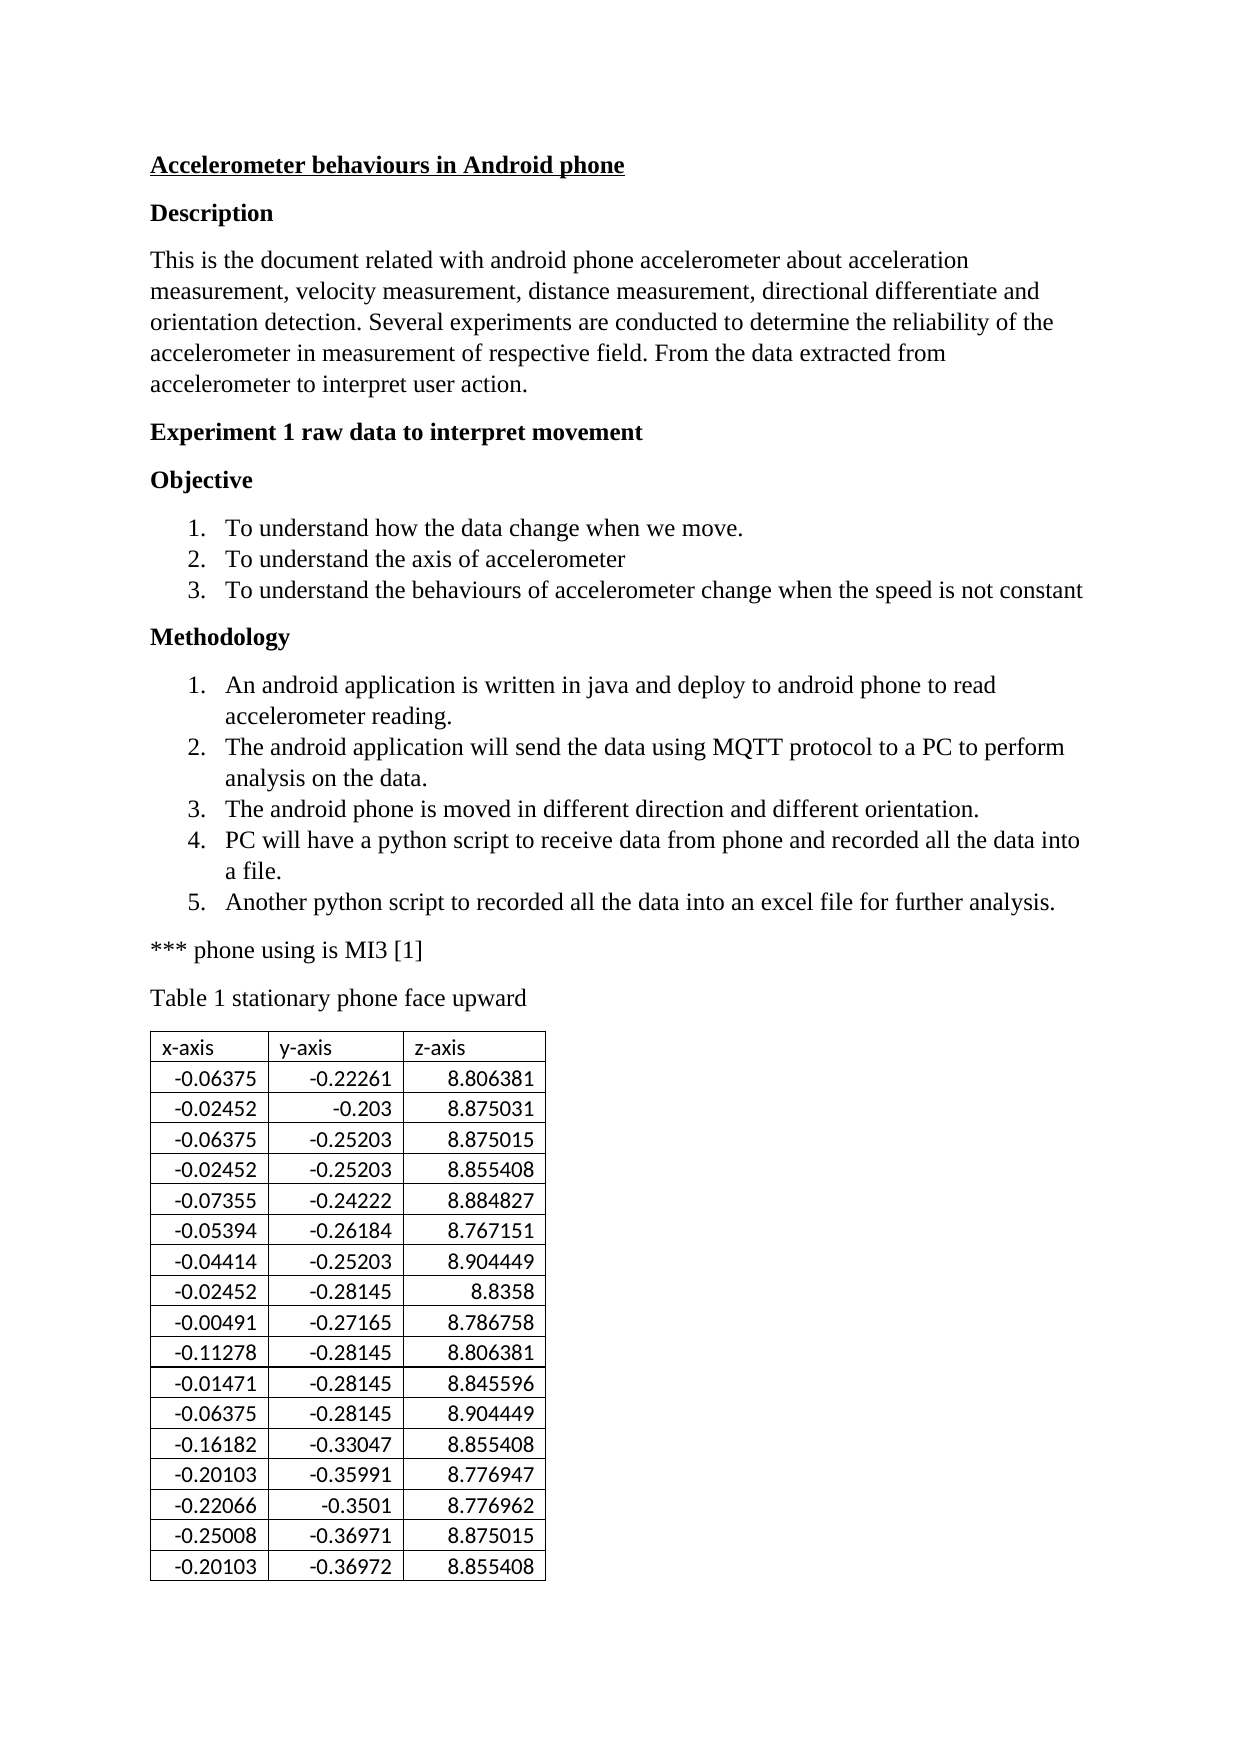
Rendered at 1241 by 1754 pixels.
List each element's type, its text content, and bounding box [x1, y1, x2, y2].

table_cell -0.05394 [151, 1215, 268, 1244]
table_cell -0.20103 [151, 1459, 268, 1488]
table_cell 8.904449 [404, 1398, 545, 1427]
table_header x-axis [151, 1032, 268, 1061]
table_cell 8.776962 [404, 1490, 545, 1519]
text *** phone using is MI3 [1] [150, 935, 1090, 964]
table_cell -0.25008 [151, 1520, 268, 1549]
text Objective [150, 465, 1090, 494]
table_cell 8.806381 [404, 1337, 545, 1366]
table_cell 8.776947 [404, 1459, 545, 1488]
list PC will have a python script to receive data from phone and recorded all the data into a file. [187, 825, 1090, 885]
table_cell -0.02452 [151, 1154, 268, 1183]
table_cell -0.00491 [151, 1306, 268, 1336]
table_cell -0.20103 [151, 1551, 268, 1580]
table_cell -0.28145 [269, 1276, 403, 1305]
table_cell -0.25203 [269, 1154, 403, 1183]
table_cell -0.28145 [269, 1398, 403, 1427]
table_cell 8.855408 [404, 1551, 545, 1580]
list An android application is written in java and deploy to android phone to read accelerometer reading. [187, 670, 1090, 730]
table_cell -0.25203 [269, 1123, 403, 1153]
table_cell 8.767151 [404, 1215, 545, 1244]
table_cell -0.33047 [269, 1429, 403, 1458]
table_cell -0.203 [269, 1093, 403, 1122]
text Description [150, 198, 1090, 226]
table_cell 8.875031 [404, 1093, 545, 1122]
table_cell -0.26184 [269, 1215, 403, 1244]
table_cell -0.35991 [269, 1459, 403, 1488]
text Methodology [150, 622, 1090, 651]
table_cell 8.8358 [404, 1276, 545, 1305]
table_cell -0.01471 [151, 1368, 268, 1397]
table_cell 8.855408 [404, 1154, 545, 1183]
table_cell -0.06375 [151, 1123, 268, 1153]
list The android application will send the data using MQTT protocol to a PC to perform analysis on the data. [187, 732, 1090, 792]
list The android phone is moved in different direction and different orientation. [187, 794, 1090, 823]
table_cell -0.02452 [151, 1276, 268, 1305]
table_cell -0.3501 [269, 1490, 403, 1519]
text Table 1 stationary phone face upward [150, 983, 1090, 1012]
table_cell -0.24222 [269, 1184, 403, 1214]
table_cell -0.28145 [269, 1337, 403, 1366]
table_cell -0.28145 [269, 1368, 403, 1397]
table_cell -0.27165 [269, 1306, 403, 1336]
table_header y-axis [269, 1032, 403, 1061]
table_cell -0.11278 [151, 1337, 268, 1366]
list Another python script to recorded all the data into an excel file for further analysis. [187, 887, 1090, 916]
table_cell -0.02452 [151, 1093, 268, 1122]
table_cell 8.904449 [404, 1245, 545, 1275]
table_cell -0.36972 [269, 1551, 403, 1580]
table_cell -0.07355 [151, 1184, 268, 1214]
list To understand the axis of accelerometer [187, 544, 1090, 572]
table_cell -0.04414 [151, 1245, 268, 1275]
table_cell -0.22066 [151, 1490, 268, 1519]
text Accelerometer behaviours in Android phone [150, 150, 1090, 179]
table_cell 8.845596 [404, 1368, 545, 1397]
table_header z-axis [404, 1032, 545, 1061]
table_cell 8.806381 [404, 1062, 545, 1092]
table_cell 8.855408 [404, 1429, 545, 1458]
table_cell -0.36971 [269, 1520, 403, 1549]
table_cell 8.875015 [404, 1520, 545, 1549]
table_cell 8.875015 [404, 1123, 545, 1153]
table_cell -0.22261 [269, 1062, 403, 1092]
table_cell 8.884827 [404, 1184, 545, 1214]
table_cell -0.06375 [151, 1398, 268, 1427]
table_cell -0.16182 [151, 1429, 268, 1458]
table_cell -0.25203 [269, 1245, 403, 1275]
list To understand the behaviours of accelerometer change when the speed is not constant [187, 575, 1090, 603]
text This is the document related with android phone accelerometer about acceleration measurement, velocity measurement, distance measurement, directional differentiate and orientation detection. Several experiments are conducted to determine the reliability of the accelerometer in measurement of respective field. From the data extracted from accelerometer to interpret user action. [150, 245, 1090, 398]
table_cell -0.06375 [151, 1062, 268, 1092]
list To understand how the data change when we move. [187, 513, 1090, 541]
table_cell 8.786758 [404, 1306, 545, 1336]
text Experiment 1 raw data to interpret movement [150, 417, 1090, 446]
